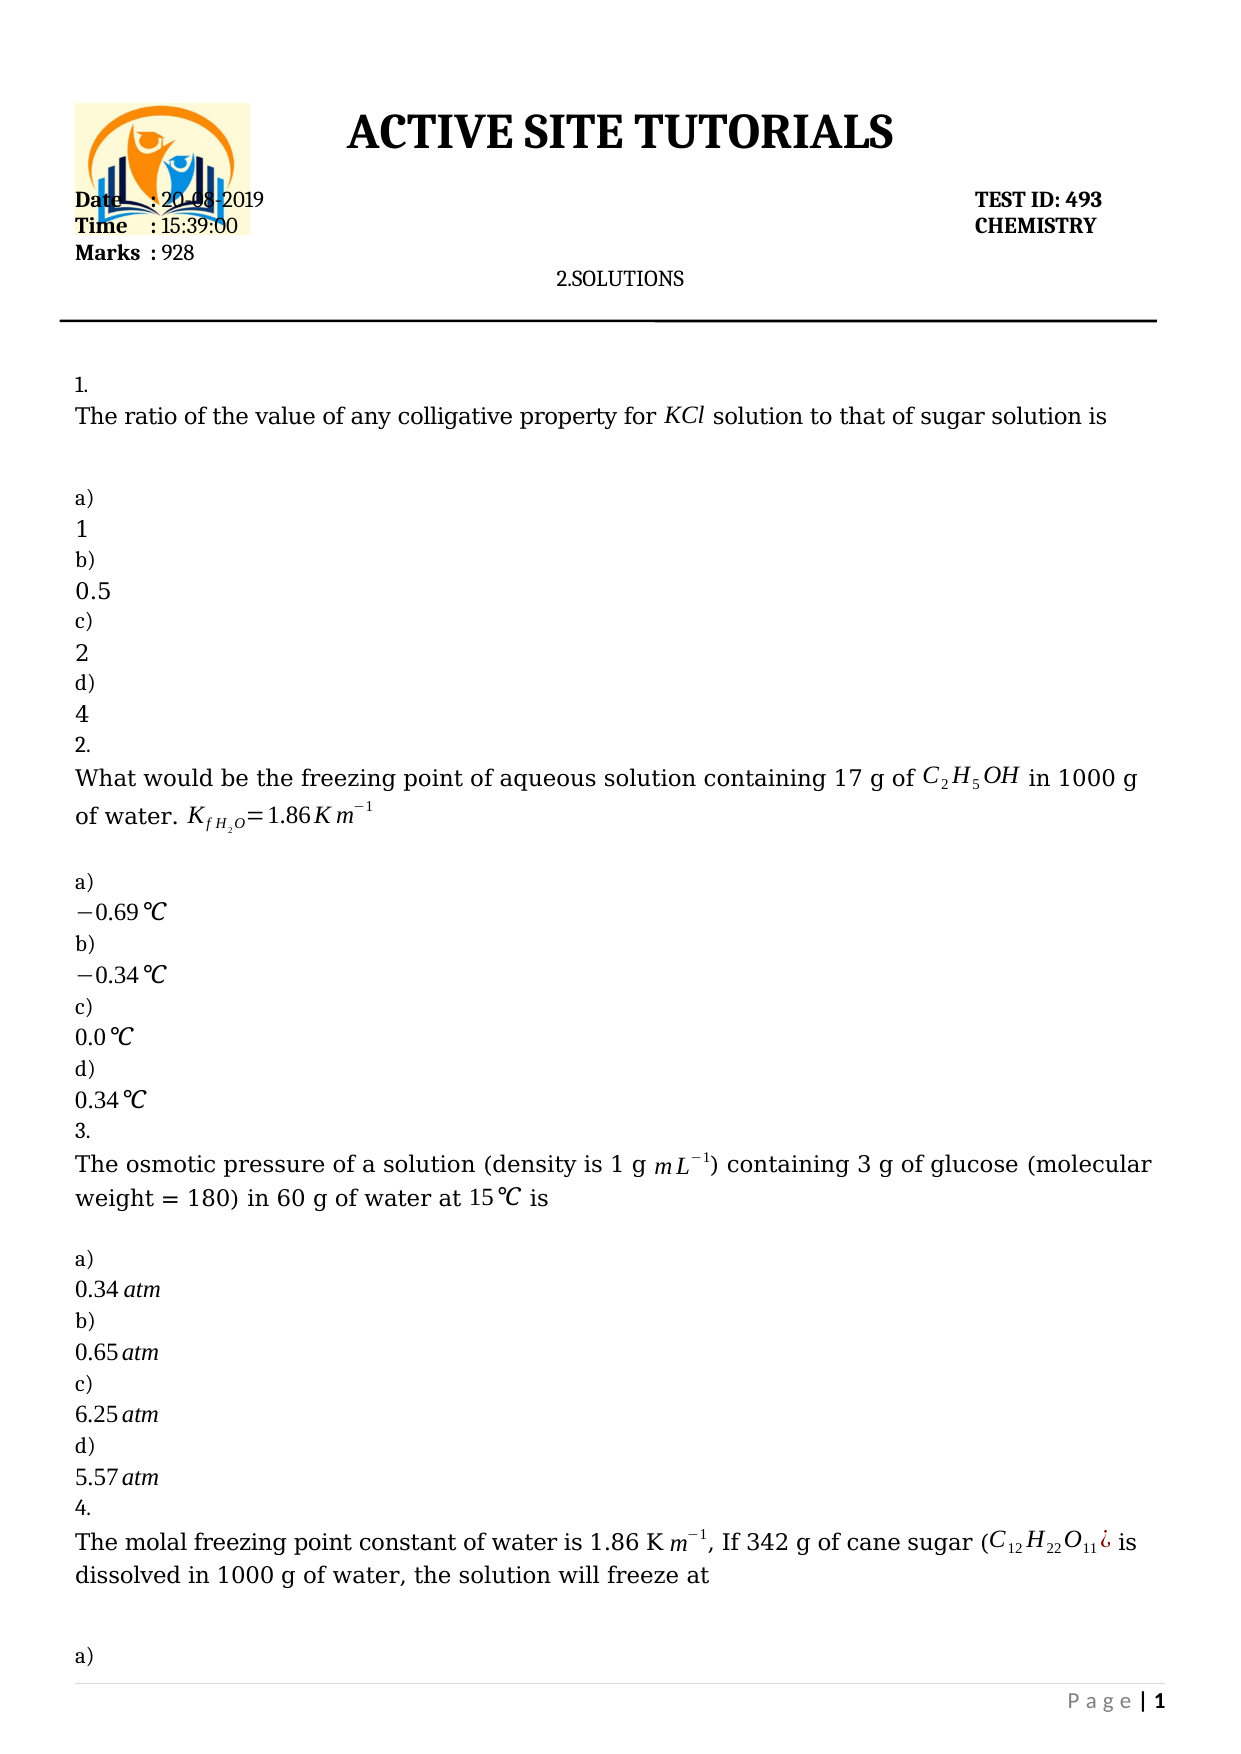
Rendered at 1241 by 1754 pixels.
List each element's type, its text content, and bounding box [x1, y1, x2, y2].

text Date : 20-08-2019 TEST ID: 493 [75, 187, 1165, 213]
picture [75, 161, 251, 187]
text ACTIVE SITE TUTORIALS [75, 103, 1165, 161]
text Time : 15:39:00 CHEMISTRY [75, 213, 1165, 239]
text Marks : 928 [75, 239, 1165, 266]
text 2.SOLUTIONS [75, 266, 1165, 292]
